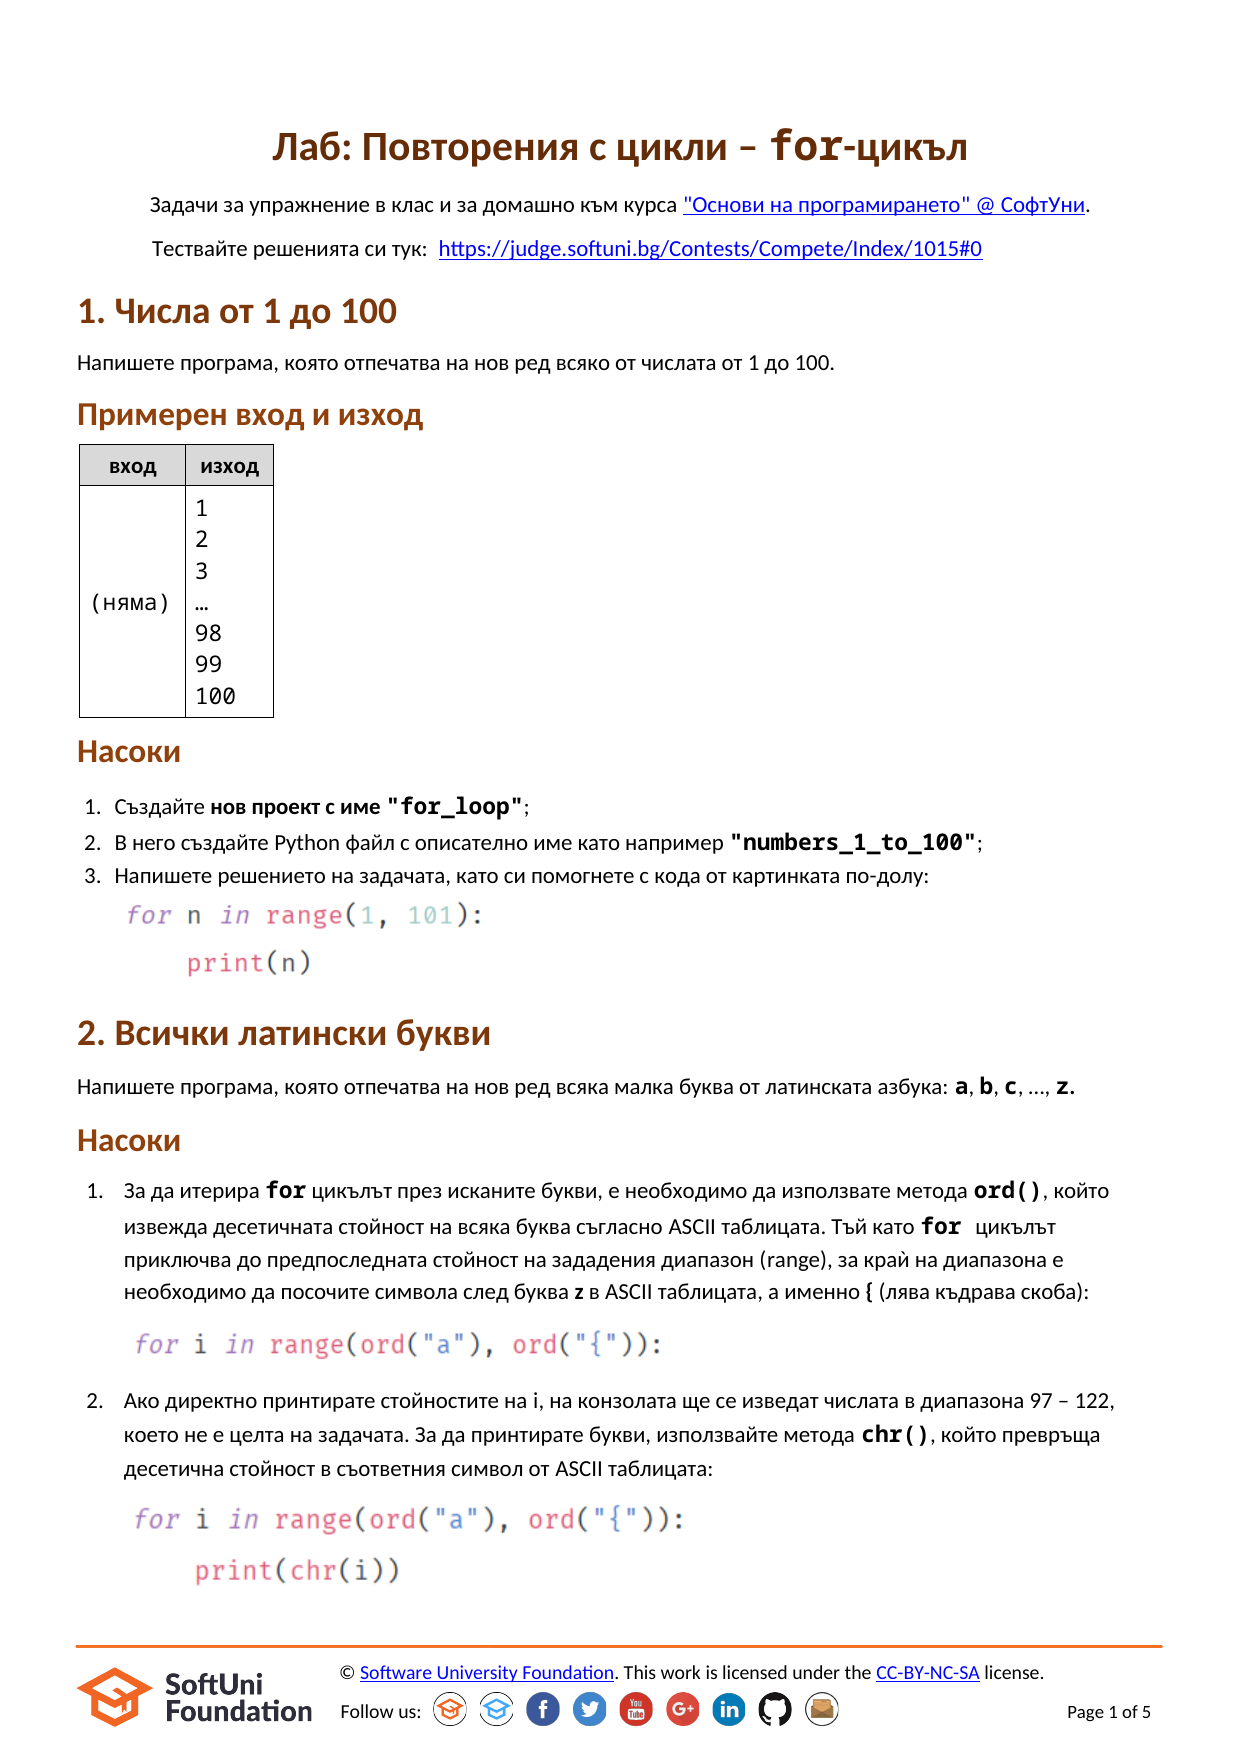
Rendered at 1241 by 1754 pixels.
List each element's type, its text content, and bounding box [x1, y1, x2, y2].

subtitle Числа от 1 до 100 [77, 287, 1163, 333]
list Създайте нов проект с име "for_loop"; [84, 789, 1163, 821]
list За да итерира for цикълът през исканите букви, е необходимо да използвате метода ord(), който извежда десетичната стойност на всяка буква съгласно ASCII таблицата. Тъй като for цикълът приключва до предпоследната стойност на зададения диапазон (range), за краѝ на диапазона е необходимо да посочите символа след буква z в ASCII таблицата, а именно { (лява къдрава скоба): [86, 1174, 1163, 1305]
subtitle Насоки [77, 1119, 1163, 1159]
subtitle Лаб: Повторения с цикли – for-цикъл [77, 116, 1163, 173]
subtitle Всички латински букви [77, 1009, 1163, 1055]
picture [433, 1692, 467, 1726]
picture [666, 1692, 700, 1726]
picture [736, 1716, 746, 1726]
picture [805, 1692, 839, 1726]
picture [573, 1692, 607, 1726]
text Задачи за упражнение в клас и за домашно към курса "Основи на програмирането" @ СофтУни. [77, 190, 1163, 218]
picture [727, 1707, 738, 1717]
picture [121, 1498, 700, 1596]
list Ако директно принтирате стойностите на i, на конзолата ще се изведат числата в диапазона 97 – 122, което не е целта на задачата. За да принтирате букви, използвайте метода chr(), който превръща десетична стойност в съответния символ от ASCII таблицата: [86, 1386, 1163, 1482]
table_header изход [186, 445, 273, 485]
picture [712, 1693, 722, 1703]
text Напишете програма, която отпечатва на нов ред всяка малка буква от латинската азбука: a, b, c, …, z. [77, 1070, 1163, 1102]
subtitle Примерен вход и изход [77, 393, 1163, 434]
picture [736, 1693, 746, 1703]
table_cell 1 2 3 … 98 99 100 [186, 486, 273, 717]
picture [121, 1322, 677, 1369]
picture [619, 1692, 653, 1726]
subtitle Насоки [77, 730, 1163, 771]
table_header вход [80, 445, 185, 485]
picture [76, 1667, 312, 1727]
list В него създайте Python файл с описателно име като например "numbers_1_to_100"; [84, 826, 1163, 857]
picture [758, 1692, 792, 1726]
picture [480, 1692, 513, 1726]
picture [114, 893, 494, 985]
text Тествайте решенията си тук: https://judge.softuni.bg/Contests/Compete/Index/1015#0 [77, 234, 1163, 262]
text Напишете програма, която отпечатва на нов ред всяко от числата от 1 до 100. [77, 348, 1163, 377]
picture [712, 1716, 722, 1726]
picture [526, 1692, 560, 1726]
table_cell (няма) [80, 486, 185, 717]
list Напишете решението на задачата, като си помогнете с кода от картинката по-долу: [84, 861, 1163, 889]
